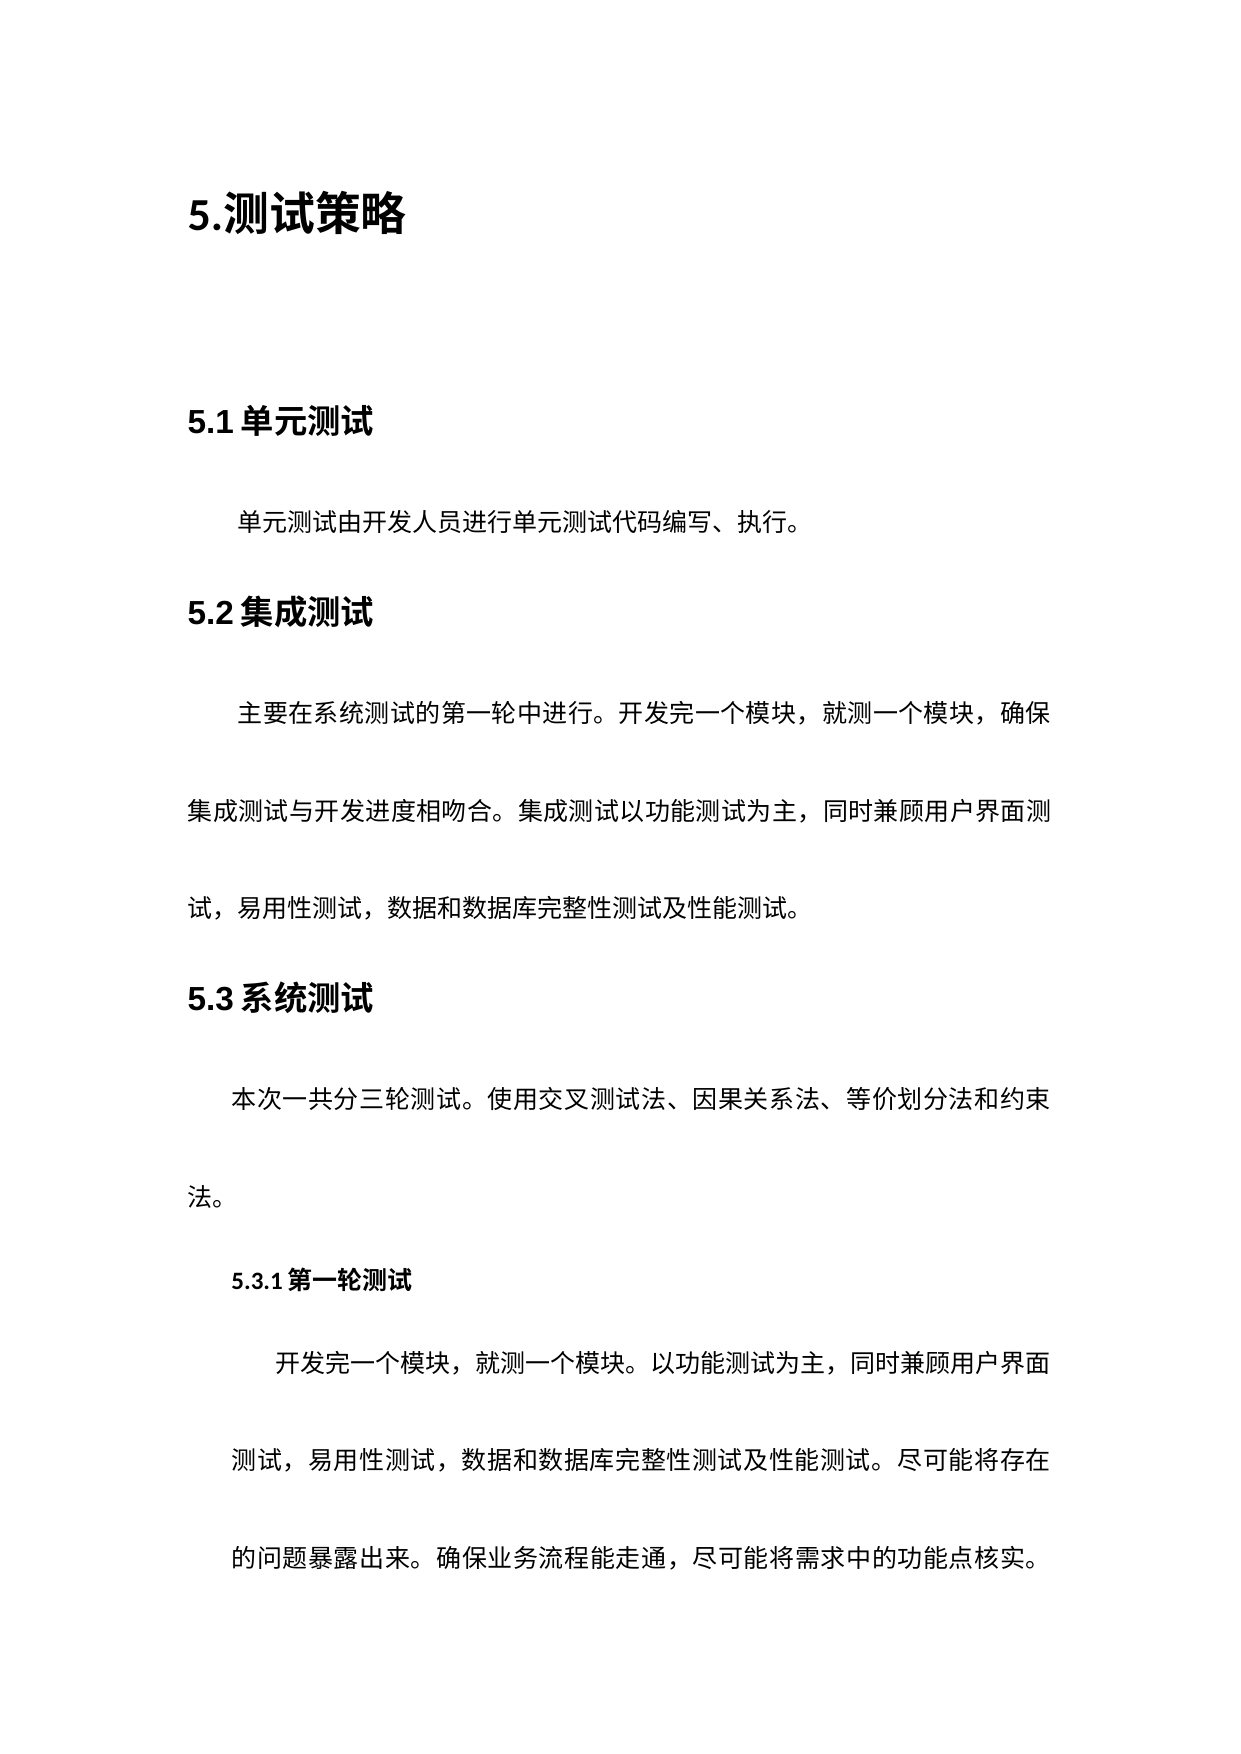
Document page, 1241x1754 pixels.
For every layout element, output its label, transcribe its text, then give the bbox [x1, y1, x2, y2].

text 5.3.1第一轮测试 [187, 1246, 1053, 1311]
text 本次一共分三轮测试。使用交叉测试法、因果关系法、等价划分法和约束法。 [187, 1065, 1053, 1228]
subtitle 5.2集成测试 [187, 578, 1053, 643]
subtitle 5.3系统测试 [187, 963, 1053, 1028]
subtitle 5.1单元测试 [187, 387, 1053, 452]
subtitle 5.测试策略 [187, 162, 1053, 259]
text 单元测试由开发人员进行单元测试代码编写、执行。 [187, 488, 1053, 553]
text 开发完一个模块，就测一个模块。以功能测试为主，同时兼顾用户界面测试，易用性测试，数据和数据库完整性测试及性能测试。尽可能将存在的问题暴露出来。确保业务流程能走通，尽可能将需求中的功能点核实。所设计的测试用例都执行完。并补充相应的测试用例。 [231, 1329, 1053, 1589]
text 主要在系统测试的第一轮中进行。开发完一个模块，就测一个模块，确保集成测试与开发进度相吻合。集成测试以功能测试为主，同时兼顾用户界面测试，易用性测试，数据和数据库完整性测试及性能测试。 [187, 679, 1053, 939]
